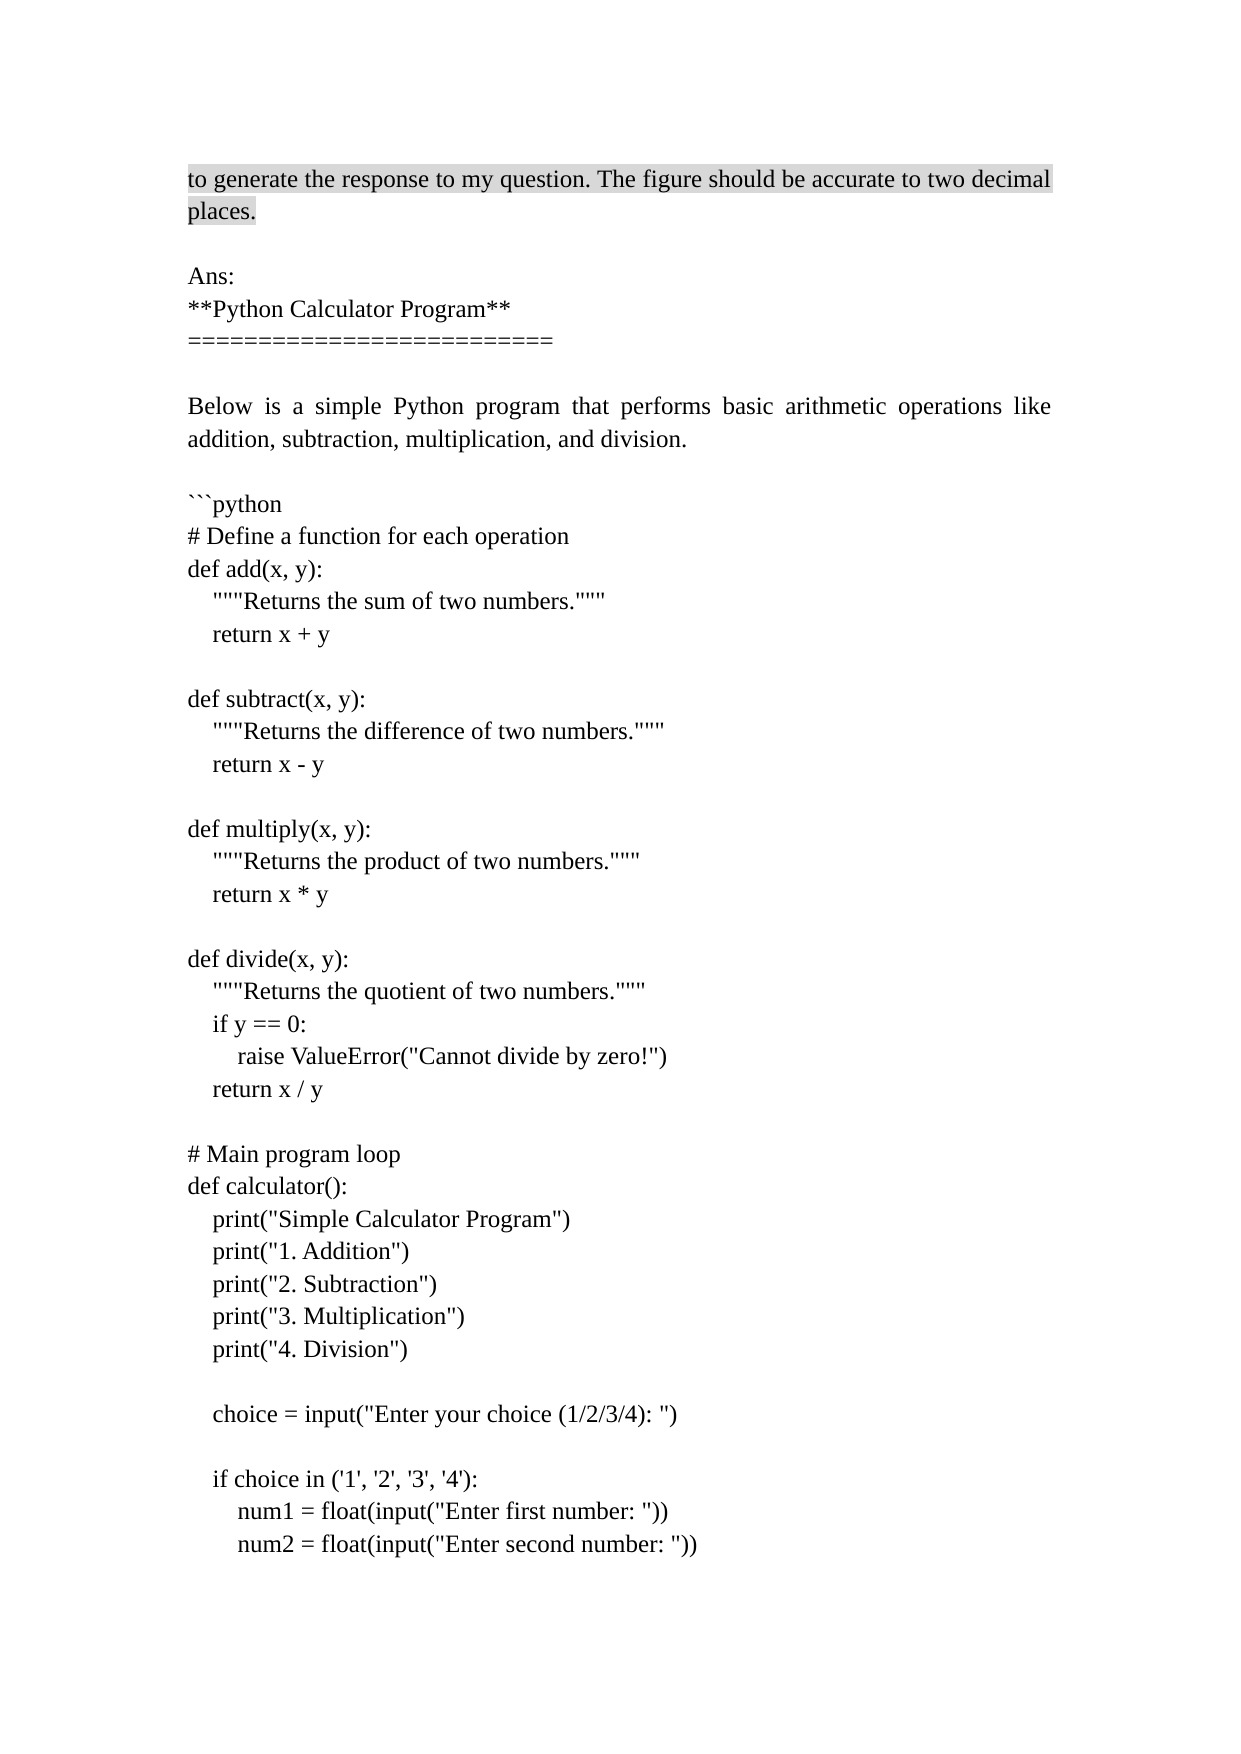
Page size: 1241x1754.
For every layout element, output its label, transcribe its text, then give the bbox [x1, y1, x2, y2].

text """Returns the sum of two numbers.""" [187, 584, 1053, 617]
text return x / y [187, 1072, 1053, 1104]
text if y == 0: [187, 1007, 1053, 1039]
text if choice in ('1', '2', '3', '4'): [187, 1462, 1053, 1494]
text Ans: [187, 259, 1053, 292]
text raise ValueError("Cannot divide by zero!") [187, 1039, 1053, 1072]
text def subtract(x, y): [187, 682, 1053, 714]
text num2 = float(input("Enter second number: ")) [187, 1527, 1053, 1559]
text print("2. Subtraction") [187, 1267, 1053, 1299]
text def add(x, y): [187, 552, 1053, 584]
text return x + y [187, 617, 1053, 649]
text print("1. Addition") [187, 1234, 1053, 1267]
text num1 = float(input("Enter first number: ")) [187, 1494, 1053, 1527]
text return x * y [187, 877, 1053, 909]
text ```python [187, 487, 1053, 519]
text """Returns the quotient of two numbers.""" [187, 974, 1053, 1007]
text def multiply(x, y): [187, 812, 1053, 844]
text # Main program loop [187, 1137, 1053, 1169]
text """Returns the product of two numbers.""" [187, 844, 1053, 877]
text choice = input("Enter your choice (1/2/3/4): ") [187, 1397, 1053, 1429]
text **Python Calculator Program** [187, 292, 1053, 324]
text Below is a simple Python program that performs basic arithmetic operations like addition, subtraction, multiplication, and division. [187, 389, 1053, 454]
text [187, 177, 1053, 227]
text ========================== [187, 324, 1053, 357]
text print("3. Multiplication") [187, 1299, 1053, 1332]
text print("4. Division") [187, 1332, 1053, 1364]
text def divide(x, y): [187, 942, 1053, 974]
text print("Simple Calculator Program") [187, 1202, 1053, 1234]
text return x - y [187, 747, 1053, 779]
text # Define a function for each operation [187, 519, 1053, 552]
text """Returns the difference of two numbers.""" [187, 714, 1053, 747]
text def calculator(): [187, 1169, 1053, 1202]
